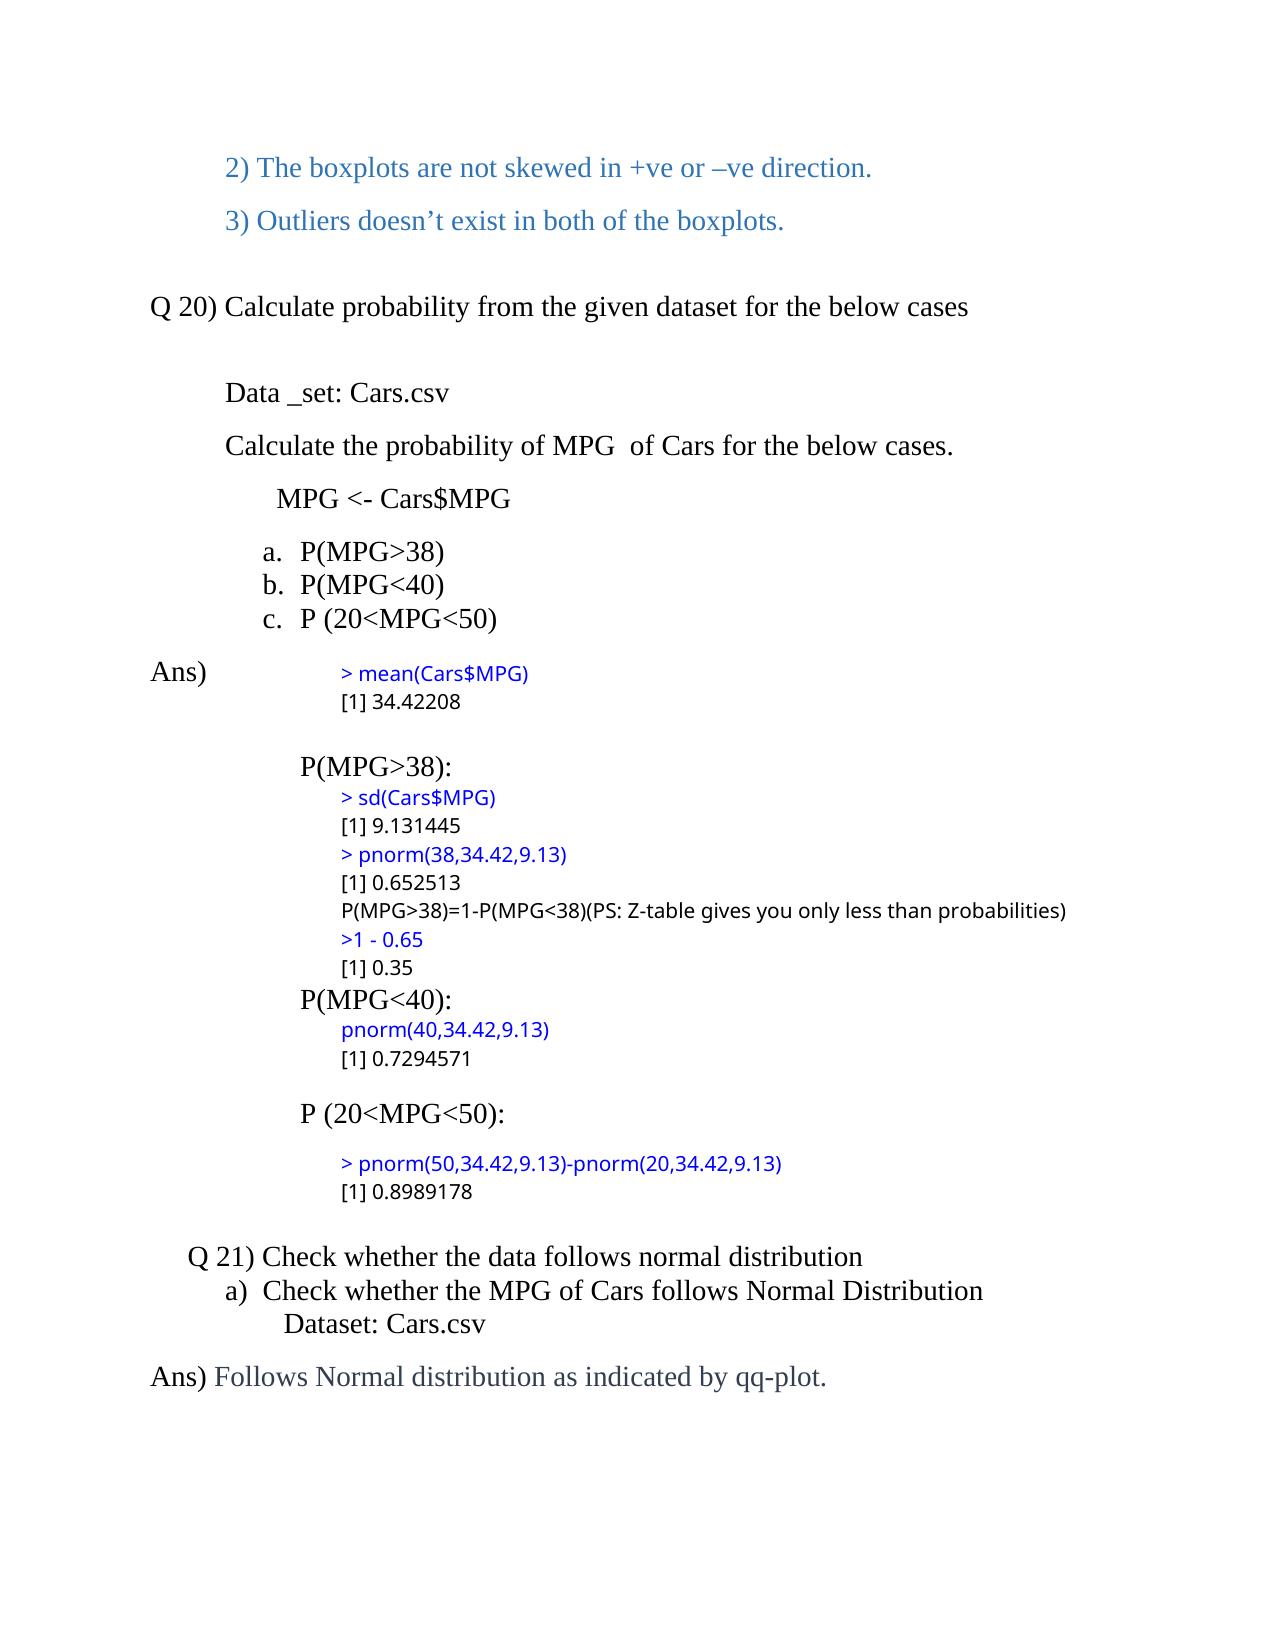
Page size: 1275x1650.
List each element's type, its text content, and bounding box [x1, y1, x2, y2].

text > sd(Cars$MPG) [150, 783, 1125, 811]
list P(MPG>38) [262, 534, 1125, 567]
text [1] 0.35 [150, 953, 1125, 982]
list P (20<MPG<50) [262, 601, 1125, 634]
text [1] 9.131445 [150, 811, 1125, 840]
text [1] 0.652513 [150, 868, 1125, 897]
text Ans) > mean(Cars$MPG) [150, 654, 1125, 687]
text [1] 0.8989178 [150, 1177, 1125, 1206]
text Q 20) Calculate probability from the given dataset for the below cases [150, 289, 1125, 323]
text Calculate the probability of MPG of Cars for the below cases. [225, 428, 1125, 462]
text 2) The boxplots are not skewed in +ve or –ve direction. [150, 150, 1125, 183]
list Check whether the MPG of Cars follows Normal Distribution [225, 1273, 1125, 1306]
text P(MPG>38): [300, 749, 1125, 783]
text P (20<MPG<50): [300, 1096, 1125, 1129]
text Q 21) Check whether the data follows normal distribution [187, 1239, 1125, 1273]
text >1 - 0.65 [150, 925, 1125, 953]
text > pnorm(38,34.42,9.13) [150, 840, 1125, 868]
list P(MPG<40) [262, 567, 1125, 601]
text Ans) Follows Normal distribution as indicated by qq-plot. [150, 1359, 1125, 1393]
text MPG <- Cars$MPG [225, 481, 1125, 515]
text > pnorm(50,34.42,9.13)-pnorm(20,34.42,9.13) [150, 1149, 1125, 1177]
text P(MPG>38)=1-P(MPG<38)(PS: Z-table gives you only less than probabilities) [150, 897, 1125, 925]
text Data _set: Cars.csv [225, 376, 1125, 409]
text [1] 34.42208 [150, 687, 1125, 716]
text pnorm(40,34.42,9.13) [150, 1016, 1125, 1044]
text 3) Outliers doesn’t exist in both of the boxplots. [150, 203, 1125, 236]
text Dataset: Cars.csv [225, 1306, 1125, 1340]
text P(MPG<40): [300, 982, 1125, 1016]
text [1] 0.7294571 [150, 1044, 1125, 1072]
